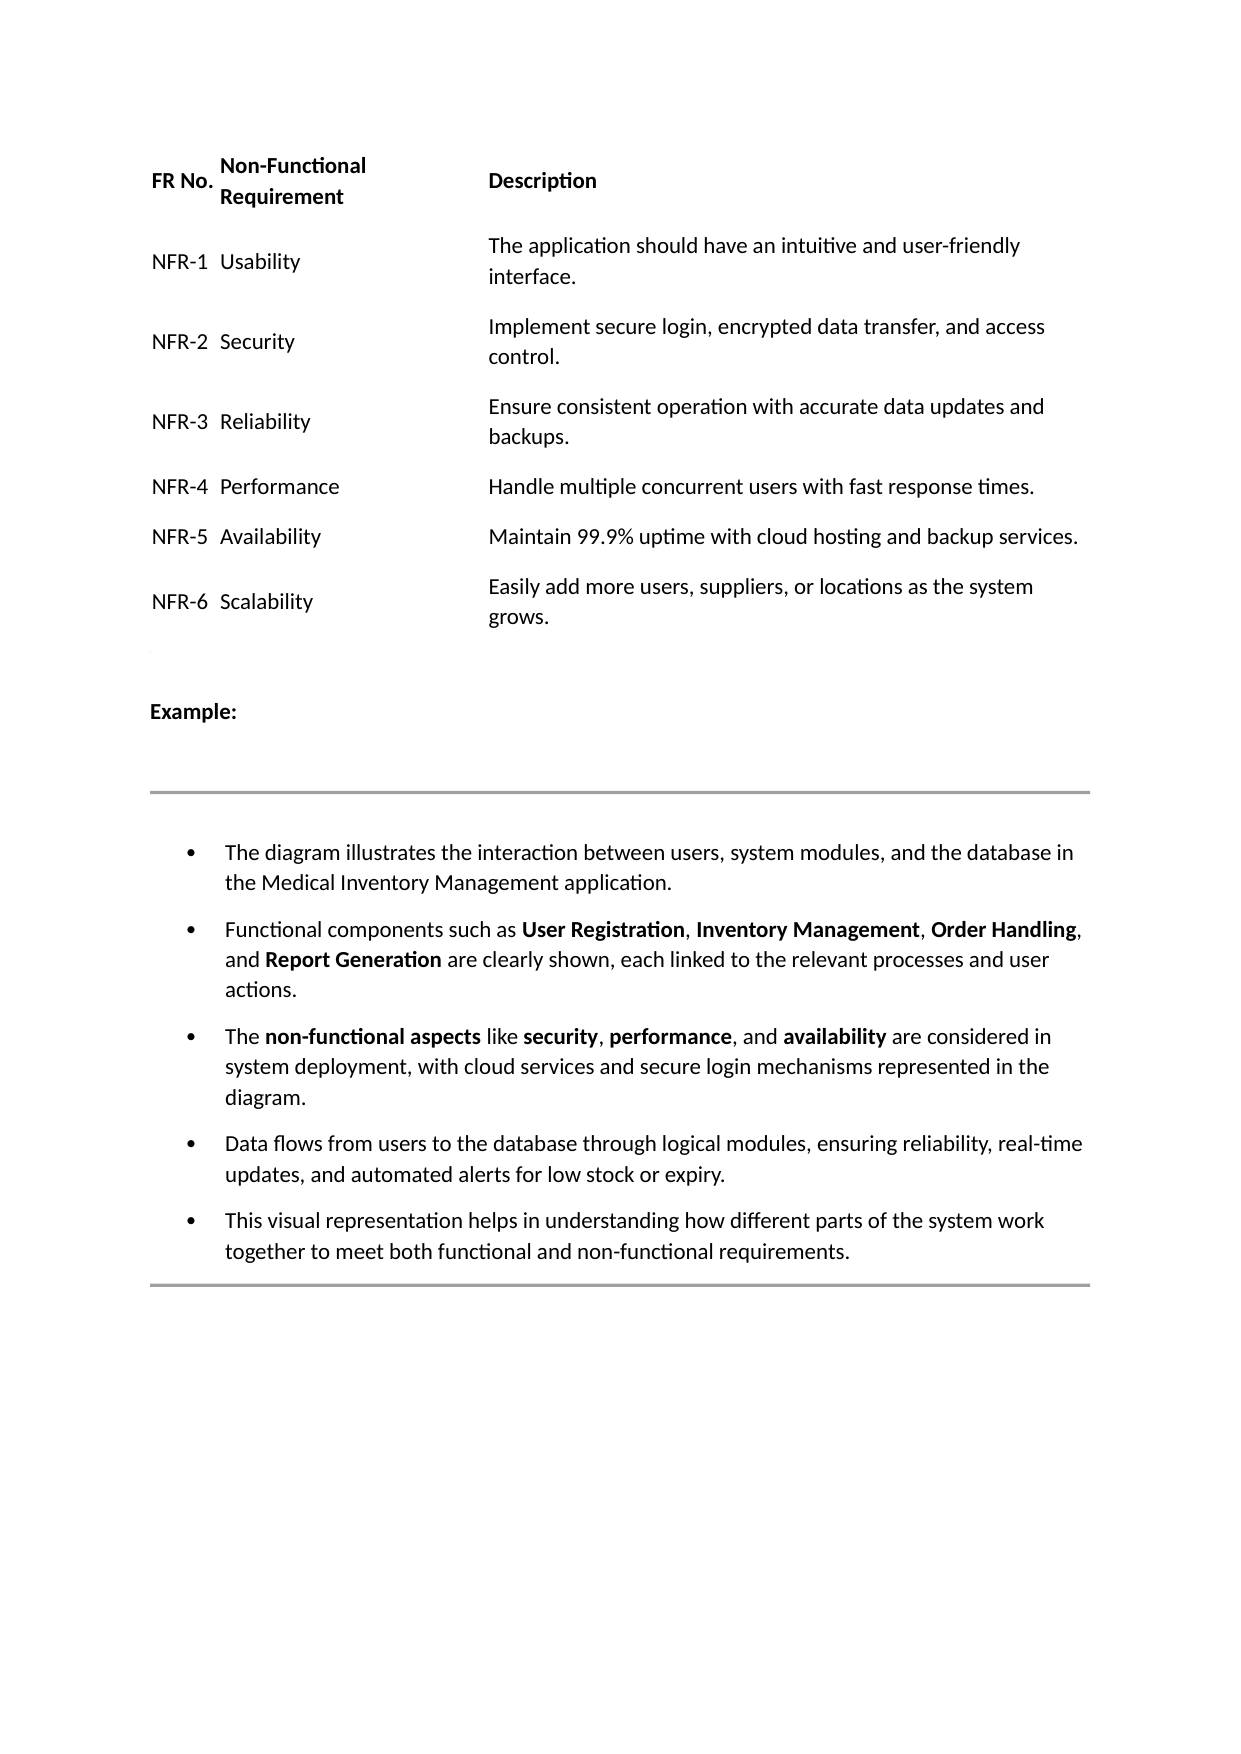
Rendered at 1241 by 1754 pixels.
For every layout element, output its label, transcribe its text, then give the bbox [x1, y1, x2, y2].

table_cell Usability [219, 230, 487, 310]
table_header FR No. [150, 150, 218, 230]
table_cell The application should have an intuitive and user-friendly interface. [487, 230, 1090, 310]
table_cell Maintain 99.9% uptime with cloud hosting and backup services. [487, 520, 1090, 570]
table_cell Implement secure login, encrypted data transfer, and access control. [487, 310, 1090, 390]
table_cell Ensure consistent operation with accurate data updates and backups. [487, 390, 1090, 470]
table_cell NFR-1 [150, 230, 218, 310]
table_cell Handle multiple concurrent users with fast response times. [487, 470, 1090, 520]
table_cell NFR-6 [150, 570, 218, 650]
list The non-functional aspects like security, performance, and availability are considered in system deployment, with cloud services and secure login mechanisms represented in the diagram. [187, 1022, 1090, 1111]
table_cell NFR-5 [150, 520, 218, 570]
table_cell NFR-2 [150, 310, 218, 390]
table_cell Performance [219, 470, 487, 520]
list This visual representation helps in understanding how different parts of the system work together to meet both functional and non-functional requirements. [187, 1207, 1090, 1265]
text Example: [150, 697, 1090, 725]
table_cell Scalability [219, 570, 487, 650]
table_cell NFR-3 [150, 390, 218, 470]
list Functional components such as User Registration, Inventory Management, Order Handling, and Report Generation are clearly shown, each linked to the relevant processes and user actions. [187, 915, 1090, 1003]
table_header Description [487, 150, 1090, 230]
table_cell Security [219, 310, 487, 390]
table_cell Availability [219, 520, 487, 570]
list Data flows from users to the database through logical modules, ensuring reliability, real-time updates, and automated alerts for low stock or expiry. [187, 1129, 1090, 1188]
table_cell Easily add more users, suppliers, or locations as the system grows. [487, 570, 1090, 650]
table_header Non-Functional Requirement [219, 150, 487, 230]
list The diagram illustrates the interaction between users, system modules, and the database in the Medical Inventory Management application. [187, 838, 1090, 896]
table_cell NFR-4 [150, 470, 218, 520]
table_cell Reliability [219, 390, 487, 470]
